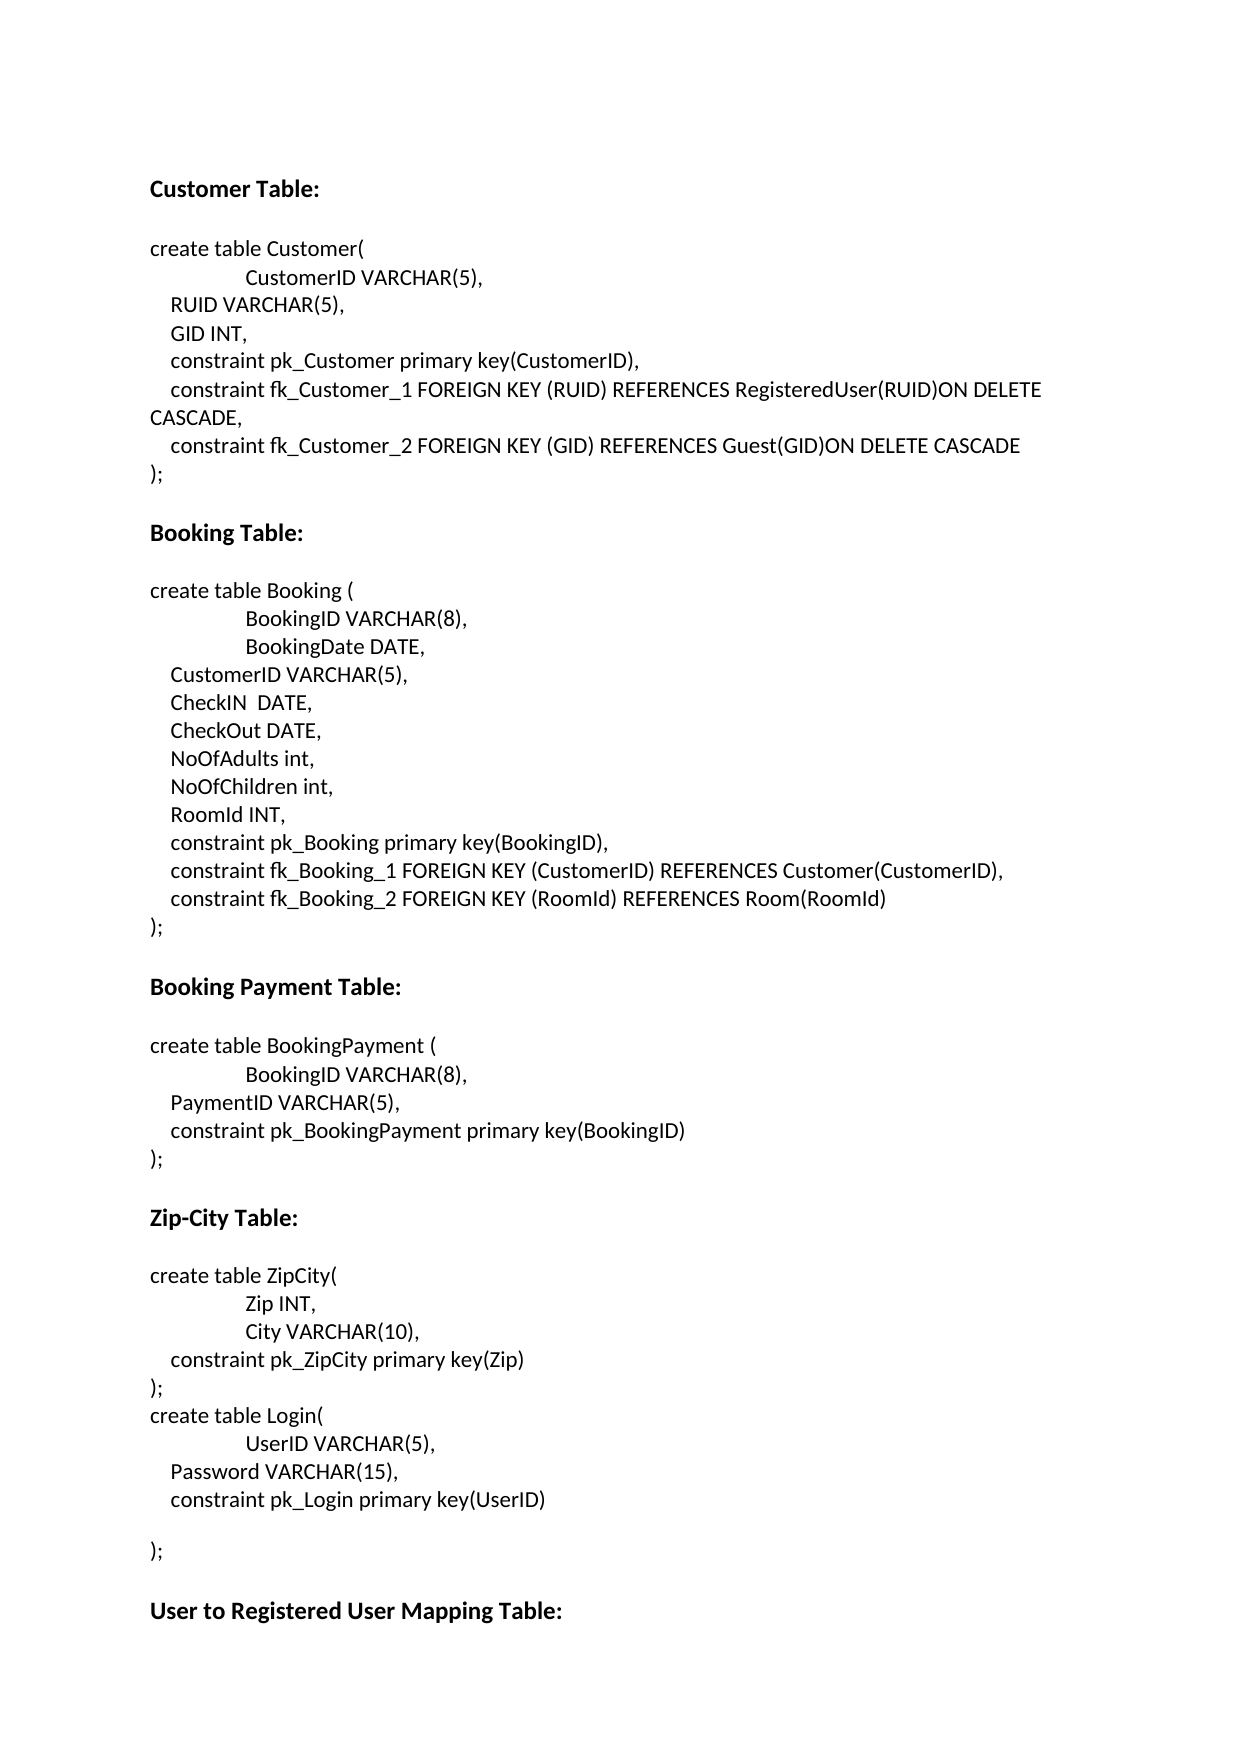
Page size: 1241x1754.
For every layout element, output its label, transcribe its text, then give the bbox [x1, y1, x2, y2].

text constraint pk_BookingPayment primary key(BookingID) [150, 1116, 1090, 1144]
text constraint pk_Customer primary key(CustomerID), [150, 347, 1090, 375]
text Customer Table: [150, 173, 1090, 204]
text RoomId INT, [150, 800, 1090, 828]
text BookingID VARCHAR(8), [150, 1060, 1090, 1088]
text Booking Payment Table: [150, 971, 1090, 1001]
text CheckOut DATE, [150, 716, 1090, 744]
text constraint fk_Booking_1 FOREIGN KEY (CustomerID) REFERENCES Customer(CustomerID), [150, 856, 1090, 884]
text City VARCHAR(10), [150, 1317, 1090, 1345]
text Booking Table: [150, 517, 1090, 548]
text create table BookingPayment ( [150, 1032, 1090, 1060]
text NoOfChildren int, [150, 772, 1090, 800]
text ); [150, 1144, 1090, 1172]
text ); [150, 912, 1090, 940]
text constraint pk_Booking primary key(BookingID), [150, 828, 1090, 856]
text Zip-City Table: [150, 1202, 1090, 1233]
text constraint fk_Customer_1 FOREIGN KEY (RUID) REFERENCES RegisteredUser(RUID)ON DELETE CASCADE, [150, 375, 1090, 431]
text BookingID VARCHAR(8), [150, 604, 1090, 632]
text ); [150, 1373, 1090, 1401]
text constraint pk_Login primary key(UserID) [150, 1485, 1090, 1513]
text User to Registered User Mapping Table: [150, 1595, 1090, 1626]
text ); [150, 1537, 1090, 1565]
text GID INT, [150, 319, 1090, 347]
text Password VARCHAR(15), [150, 1457, 1090, 1485]
text create table Login( [150, 1401, 1090, 1429]
text PaymentID VARCHAR(5), [150, 1088, 1090, 1116]
text ); [150, 459, 1090, 487]
text create table ZipCity( [150, 1261, 1090, 1289]
text NoOfAdults int, [150, 744, 1090, 772]
text create table Booking ( [150, 576, 1090, 604]
text RUID VARCHAR(5), [150, 291, 1090, 319]
text CustomerID VARCHAR(5), [150, 263, 1090, 291]
text Zip INT, [150, 1289, 1090, 1317]
text constraint fk_Customer_2 FOREIGN KEY (GID) REFERENCES Guest(GID)ON DELETE CASCADE [150, 431, 1090, 459]
text constraint pk_ZipCity primary key(Zip) [150, 1345, 1090, 1373]
text CheckIN DATE, [150, 688, 1090, 716]
text CustomerID VARCHAR(5), [150, 660, 1090, 688]
text BookingDate DATE, [150, 632, 1090, 660]
text UserID VARCHAR(5), [150, 1429, 1090, 1457]
text create table Customer( [150, 234, 1090, 263]
text constraint fk_Booking_2 FOREIGN KEY (RoomId) REFERENCES Room(RoomId) [150, 884, 1090, 912]
